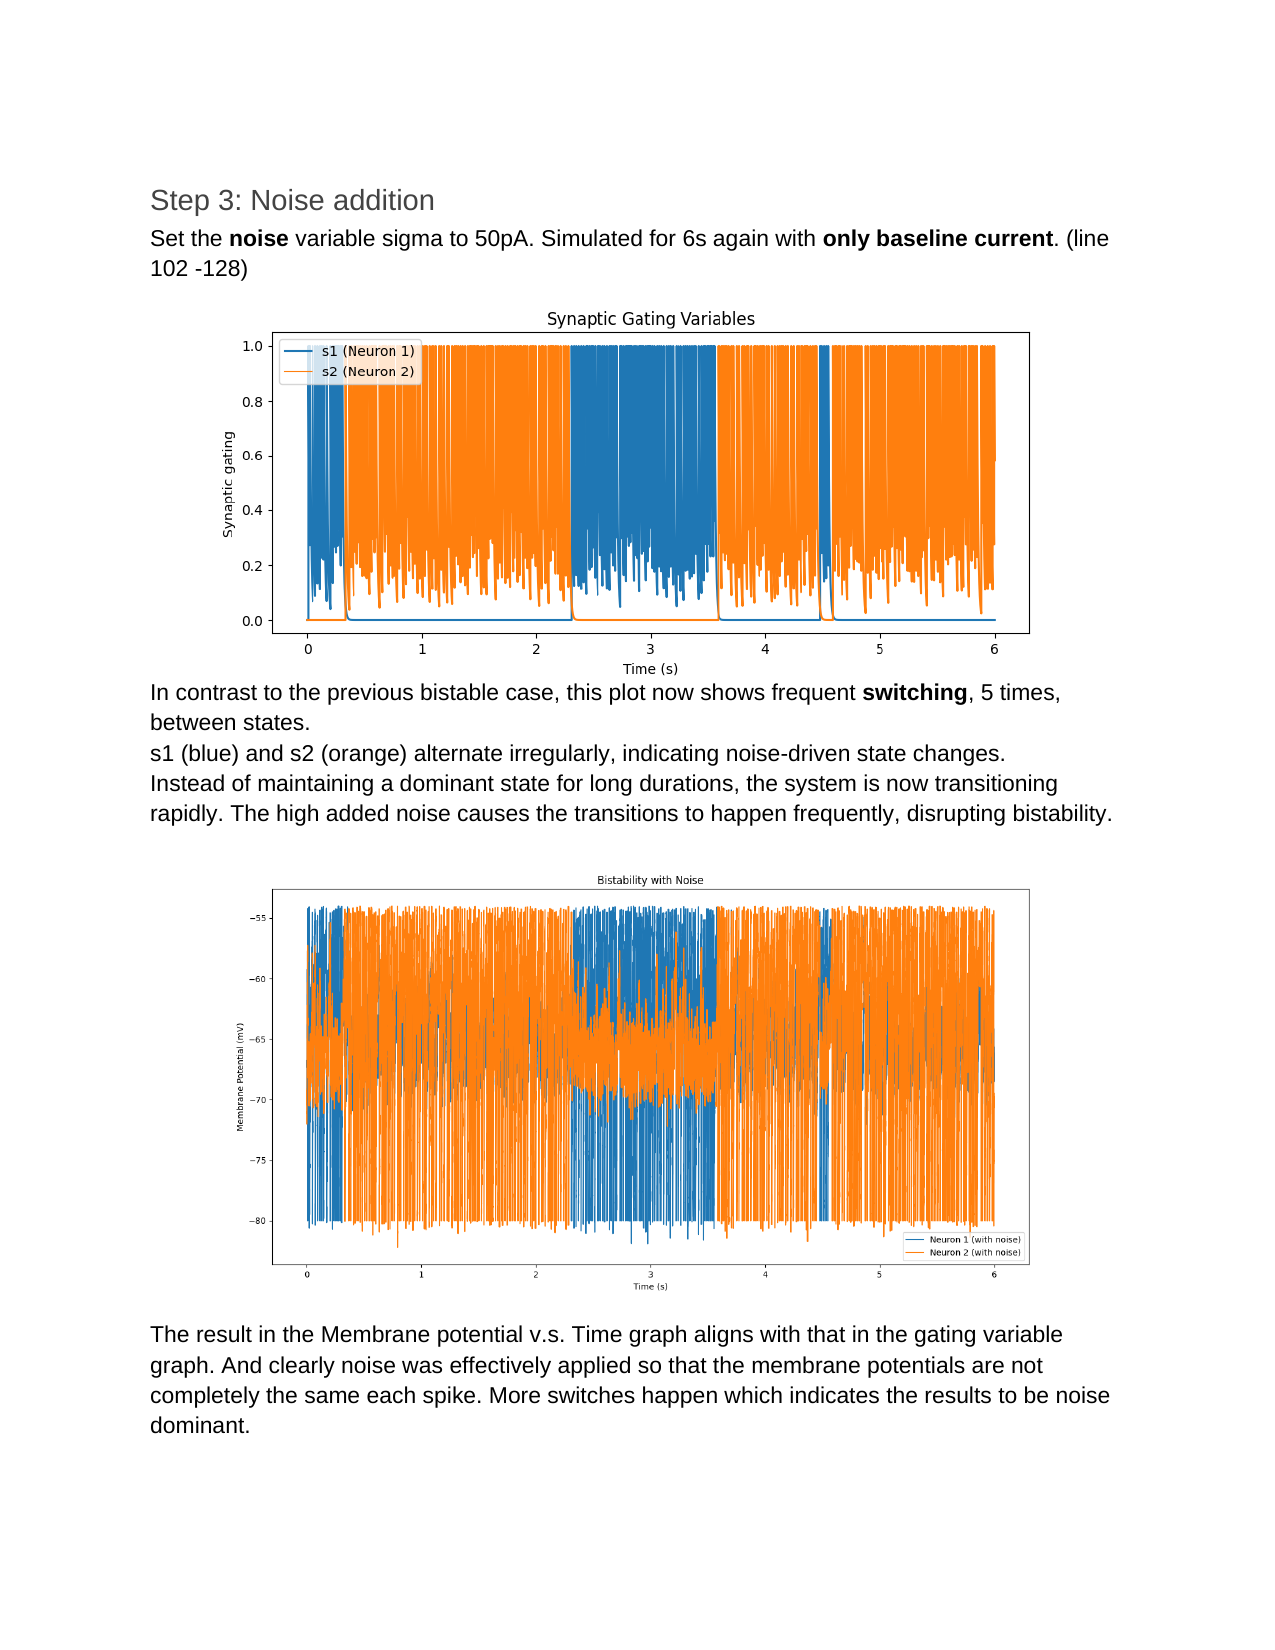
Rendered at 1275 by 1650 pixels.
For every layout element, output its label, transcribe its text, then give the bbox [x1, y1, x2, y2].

text In contrast to the previous bistable case, this plot now shows frequent switching, 5 times, between states. [150, 679, 1125, 736]
text The result in the Membrane potential v.s. Time graph aligns with that in the gating variable graph. And clearly noise was effectively applied so that the membrane potentials are not completely the same each spike. More switches happen which indicates the results to be noise dominant. [150, 1321, 1125, 1438]
picture [150, 285, 1125, 676]
text Set the noise variable sigma to 50pA. Simulated for 6s again with only baseline current. (line 102 -128) [150, 225, 1125, 282]
text Instead of maintaining a dominant state for long durations, the system is now transitioning rapidly. The high added noise causes the transitions to happen frequently, disrupting bistability. [150, 770, 1125, 826]
text s1 (blue) and s2 (orange) alternate irregularly, indicating noise-driven state changes. [150, 739, 1125, 766]
picture [150, 830, 1125, 1318]
subtitle Step 3: Noise addition [150, 183, 1125, 217]
